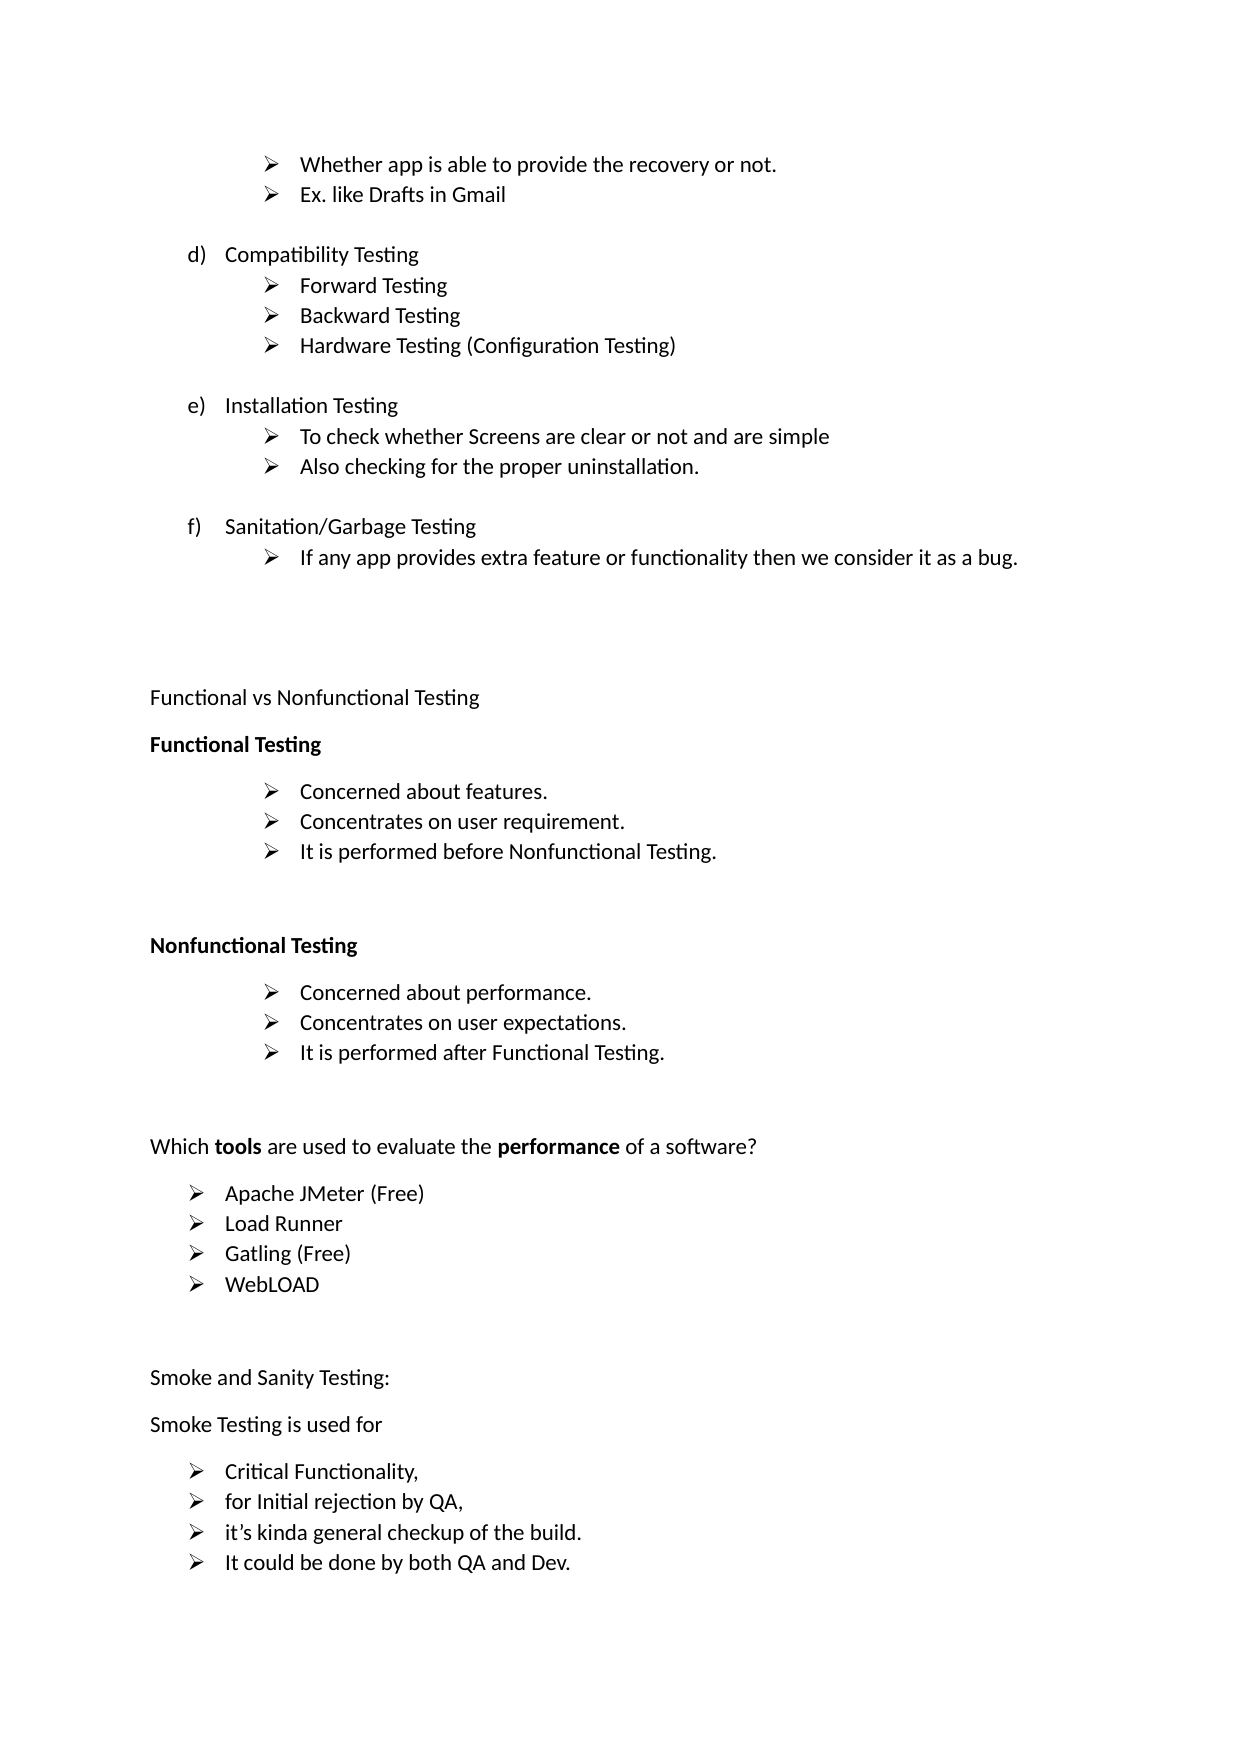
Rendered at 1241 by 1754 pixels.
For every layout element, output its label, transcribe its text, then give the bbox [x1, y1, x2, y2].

list Backward Testing [262, 301, 1090, 329]
list it’s kinda general checkup of the build. [187, 1518, 1090, 1546]
list To check whether Screens are clear or not and are simple [262, 422, 1090, 450]
list Whether app is able to provide the recovery or not. [262, 150, 1090, 178]
list WebLOAD [187, 1270, 1090, 1298]
list Load Runner [187, 1209, 1090, 1237]
list Gatling (Free) [187, 1239, 1090, 1268]
list Forward Testing [262, 271, 1090, 299]
list Hardware Testing (Configuration Testing) [262, 331, 1090, 359]
list It is performed after Functional Testing. [262, 1038, 1090, 1067]
list Apache JMeter (Free) [187, 1179, 1090, 1207]
text Which tools are used to evaluate the performance of a software? [150, 1132, 1090, 1160]
text Functional vs Nonfunctional Testing [150, 683, 1090, 711]
list Concentrates on user expectations. [262, 1008, 1090, 1036]
list It could be done by both QA and Dev. [187, 1548, 1090, 1576]
list Ex. like Drafts in Gmail [262, 180, 1090, 208]
text Smoke and Sanity Testing: [150, 1363, 1090, 1392]
text Functional Testing [150, 730, 1090, 758]
list Concentrates on user requirement. [262, 807, 1090, 835]
list for Initial rejection by QA, [187, 1487, 1090, 1516]
list Sanitation/Garbage Testing [187, 512, 1090, 541]
text Nonfunctional Testing [150, 931, 1090, 959]
list Also checking for the proper uninstallation. [262, 452, 1090, 480]
list Critical Functionality, [187, 1457, 1090, 1485]
list If any app provides extra feature or functionality then we consider it as a bug. [262, 543, 1090, 571]
list Installation Testing [187, 392, 1090, 420]
list Concerned about features. [262, 777, 1090, 805]
list Concerned about performance. [262, 978, 1090, 1006]
text Smoke Testing is used for [150, 1410, 1090, 1438]
list Compatibility Testing [187, 241, 1090, 269]
list It is performed before Nonfunctional Testing. [262, 837, 1090, 866]
